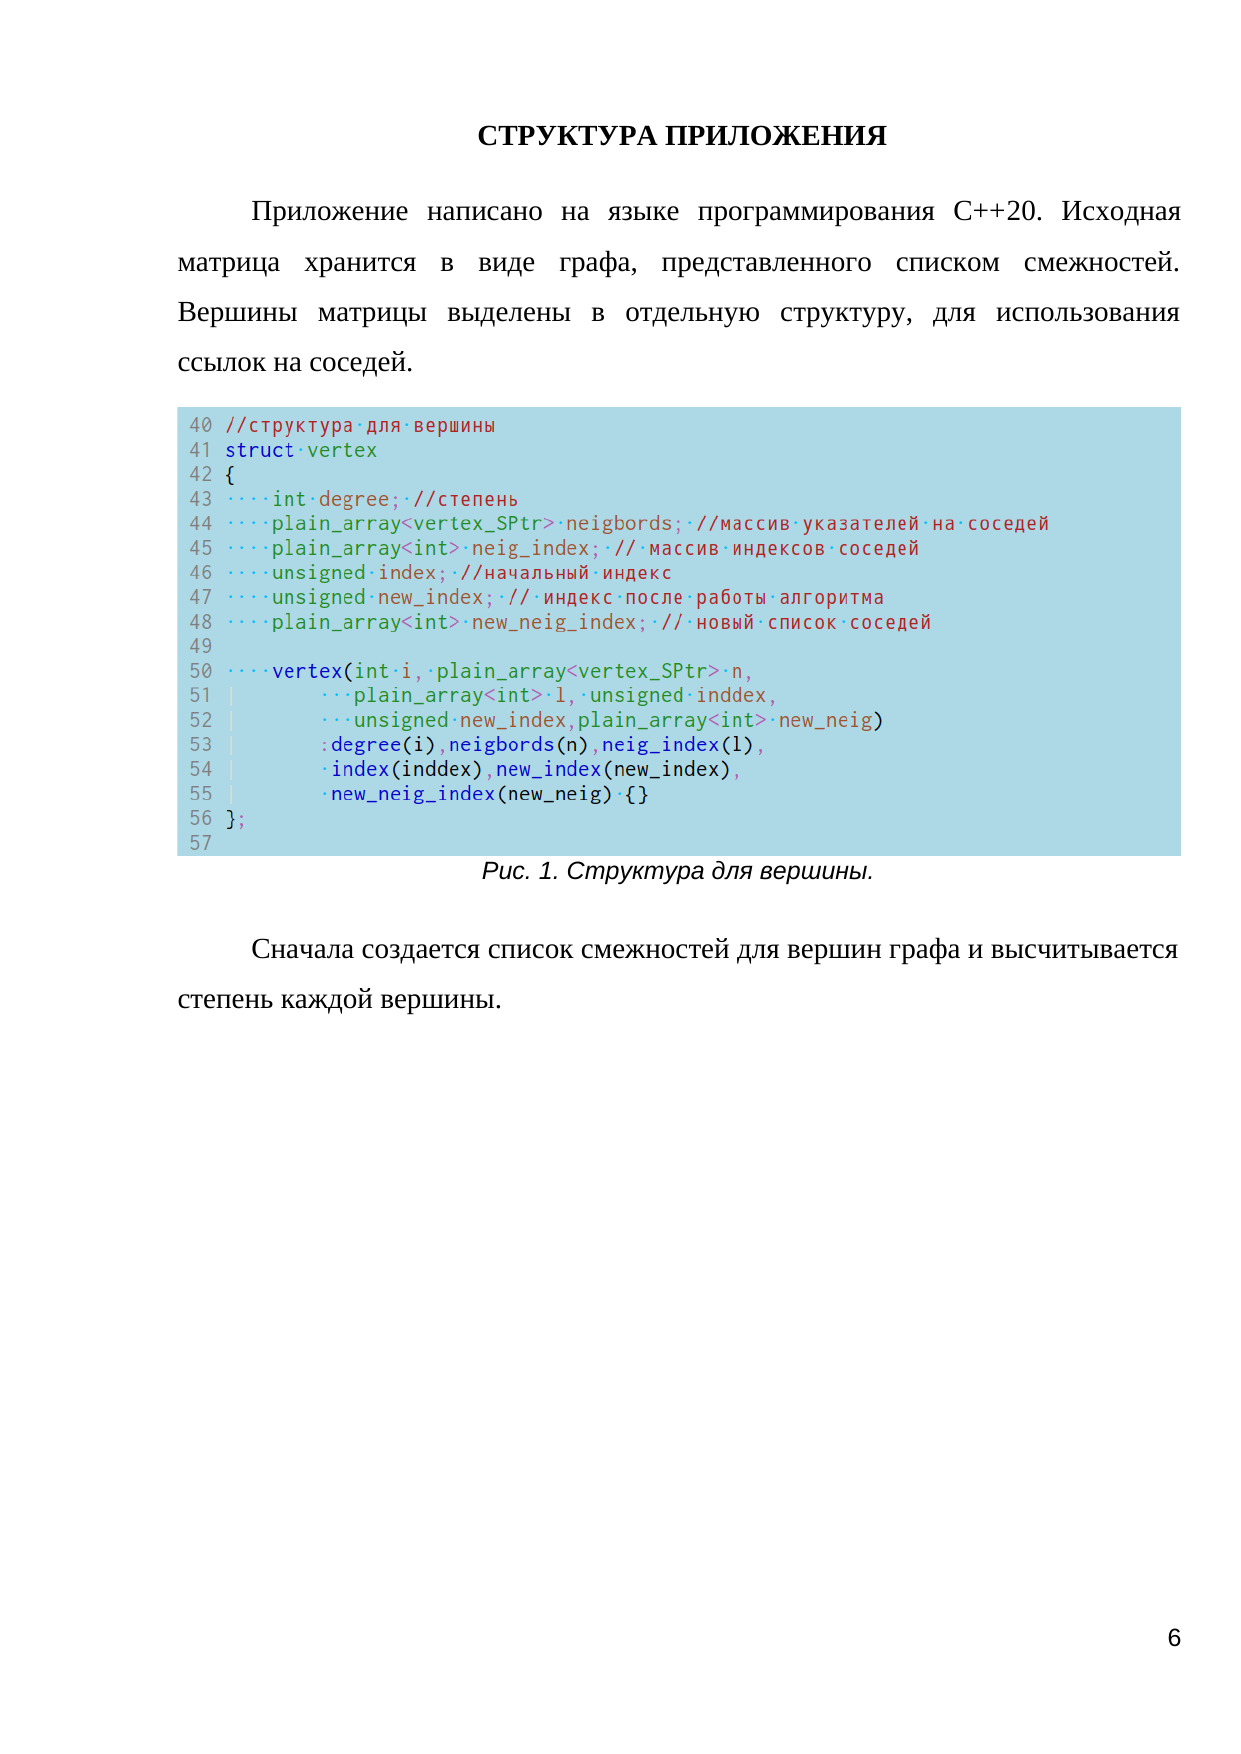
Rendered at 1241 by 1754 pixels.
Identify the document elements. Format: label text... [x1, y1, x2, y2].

text Сначала создается список смежностей для вершин графа и высчитывается степень каждой вершины. [177, 898, 1181, 1015]
subtitle СТРУКТУРА ПРИЛОЖЕНИЯ [177, 118, 1187, 152]
text Приложение написано на языке программирования С++20. Исходная матрица хранится в виде графа, представленного списком смежностей. Вершины матрицы выделены в отдельную структуру, для использования ссылок на соседей. [177, 193, 1181, 378]
picture [177, 407, 1182, 856]
